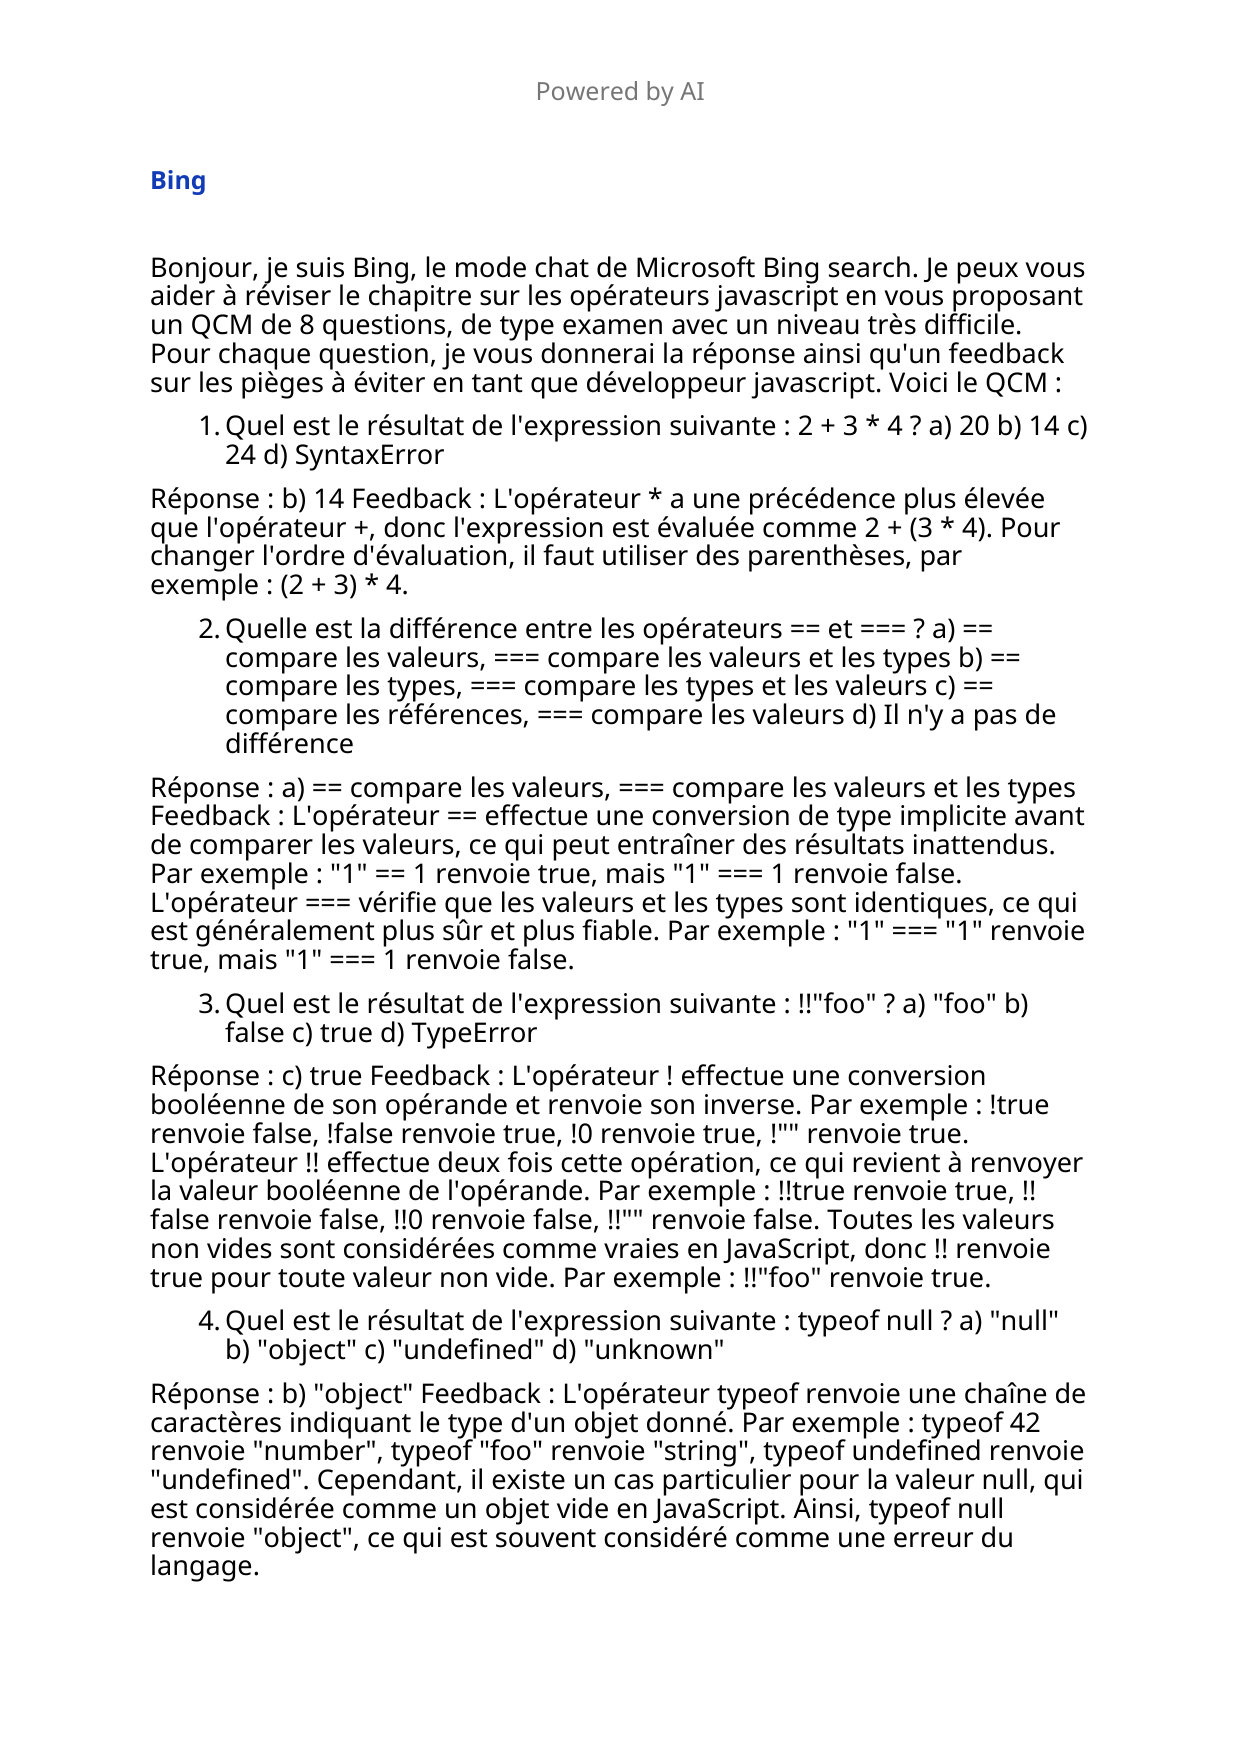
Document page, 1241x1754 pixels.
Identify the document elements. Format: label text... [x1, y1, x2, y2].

list Quel est le résultat de l'expression suivante : !!"foo" ? a) "foo" b) false c) true d) TypeError [198, 990, 1090, 1048]
list Quel est le résultat de l'expression suivante : 2 + 3 * 4 ? a) 20 b) 14 c) 24 d) SyntaxError [198, 413, 1090, 470]
text Réponse : b) "object" Feedback : L'opérateur typeof renvoie une chaîne de caractères indiquant le type d'un objet donné. Par exemple : typeof 42 renvoie "number", typeof "foo" renvoie "string", typeof undefined renvoie "undefined". Cependant, il existe un cas particulier pour la valeur null, qui est considérée comme un objet vide en JavaScript. Ainsi, typeof null renvoie "object", ce qui est souvent considéré comme une erreur du langage. [150, 1380, 1090, 1582]
text Bonjour, je suis Bing, le mode chat de Microsoft Bing search. Je peux vous aider à réviser le chapitre sur les opérateurs javascript en vous proposant un QCM de 8 questions, de type examen avec un niveau très difficile. Pour chaque question, je vous donnerai la réponse ainsi qu'un feedback sur les pièges à éviter en tant que développeur javascript. Voici le QCM : [150, 254, 1090, 398]
text Réponse : c) true Feedback : L'opérateur ! effectue une conversion booléenne de son opérande et renvoie son inverse. Par exemple : !true renvoie false, !false renvoie true, !0 renvoie true, !"" renvoie true. L'opérateur !! effectue deux fois cette opération, ce qui revient à renvoyer la valeur booléenne de l'opérande. Par exemple : !!true renvoie true, !!false renvoie false, !!0 renvoie false, !!"" renvoie false. Toutes les valeurs non vides sont considérées comme vraies en JavaScript, donc !! renvoie true pour toute valeur non vide. Par exemple : !!"foo" renvoie true. [150, 1063, 1090, 1293]
list Quel est le résultat de l'expression suivante : typeof null ? a) "null" b) "object" c) "undefined" d) "unknown" [198, 1308, 1090, 1365]
text Réponse : a) == compare les valeurs, === compare les valeurs et les types Feedback : L'opérateur == effectue une conversion de type implicite avant de comparer les valeurs, ce qui peut entraîner des résultats inattendus. Par exemple : "1" == 1 renvoie true, mais "1" === 1 renvoie false. L'opérateur === vérifie que les valeurs et les types sont identiques, ce qui est généralement plus sûr et plus fiable. Par exemple : "1" === "1" renvoie true, mais "1" === 1 renvoie false. [150, 774, 1090, 975]
text Réponse : b) 14 Feedback : L'opérateur * a une précédence plus élevée que l'opérateur +, donc l'expression est évaluée comme 2 + (3 * 4). Pour changer l'ordre d'évaluation, il faut utiliser des parenthèses, par exemple : (2 + 3) * 4. [150, 485, 1090, 600]
title Bing [150, 167, 1090, 195]
list Quelle est la différence entre les opérateurs == et === ? a) == compare les valeurs, === compare les valeurs et les types b) == compare les types, === compare les types et les valeurs c) == compare les références, === compare les valeurs d) Il n'y a pas de différence [198, 615, 1090, 759]
